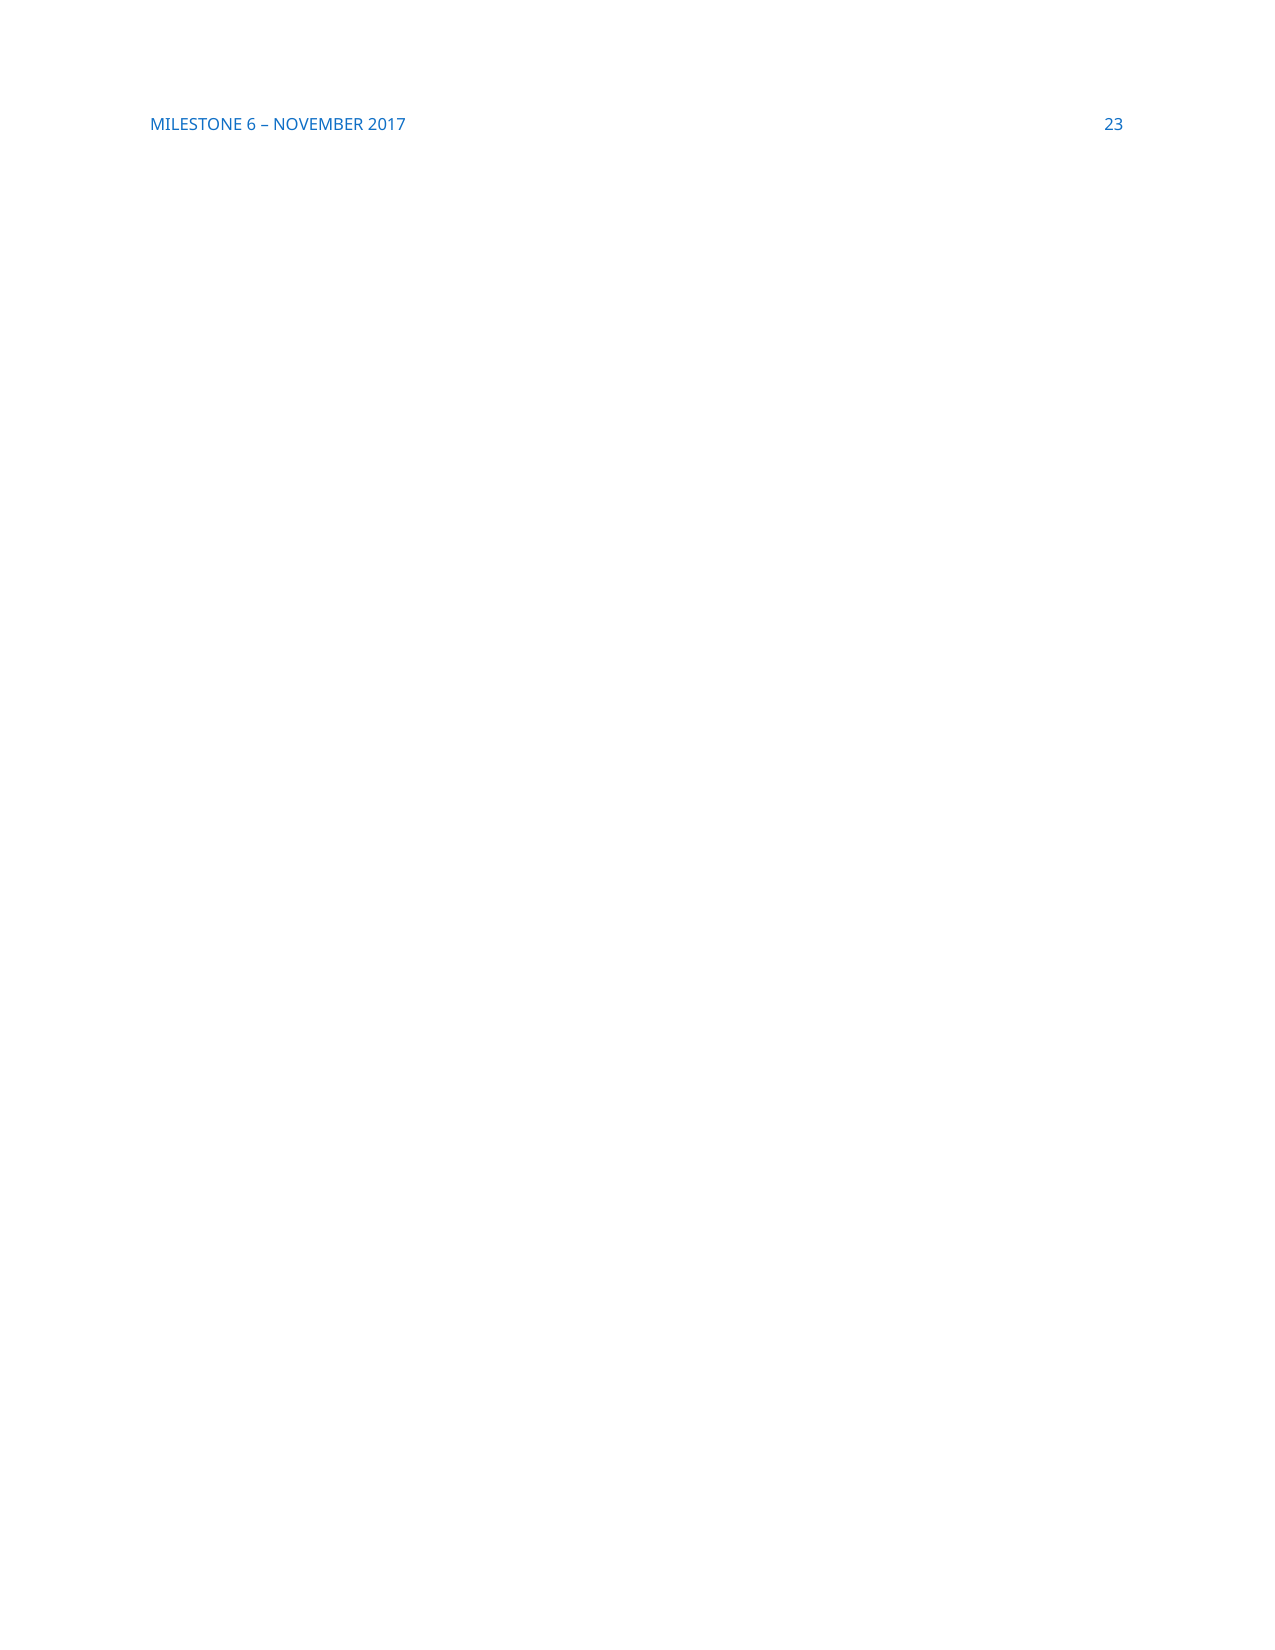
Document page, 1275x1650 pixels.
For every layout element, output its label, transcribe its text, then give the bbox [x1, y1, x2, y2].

text MILESTONE 6 – NOVEMBER 2017 23 [150, 112, 1125, 135]
